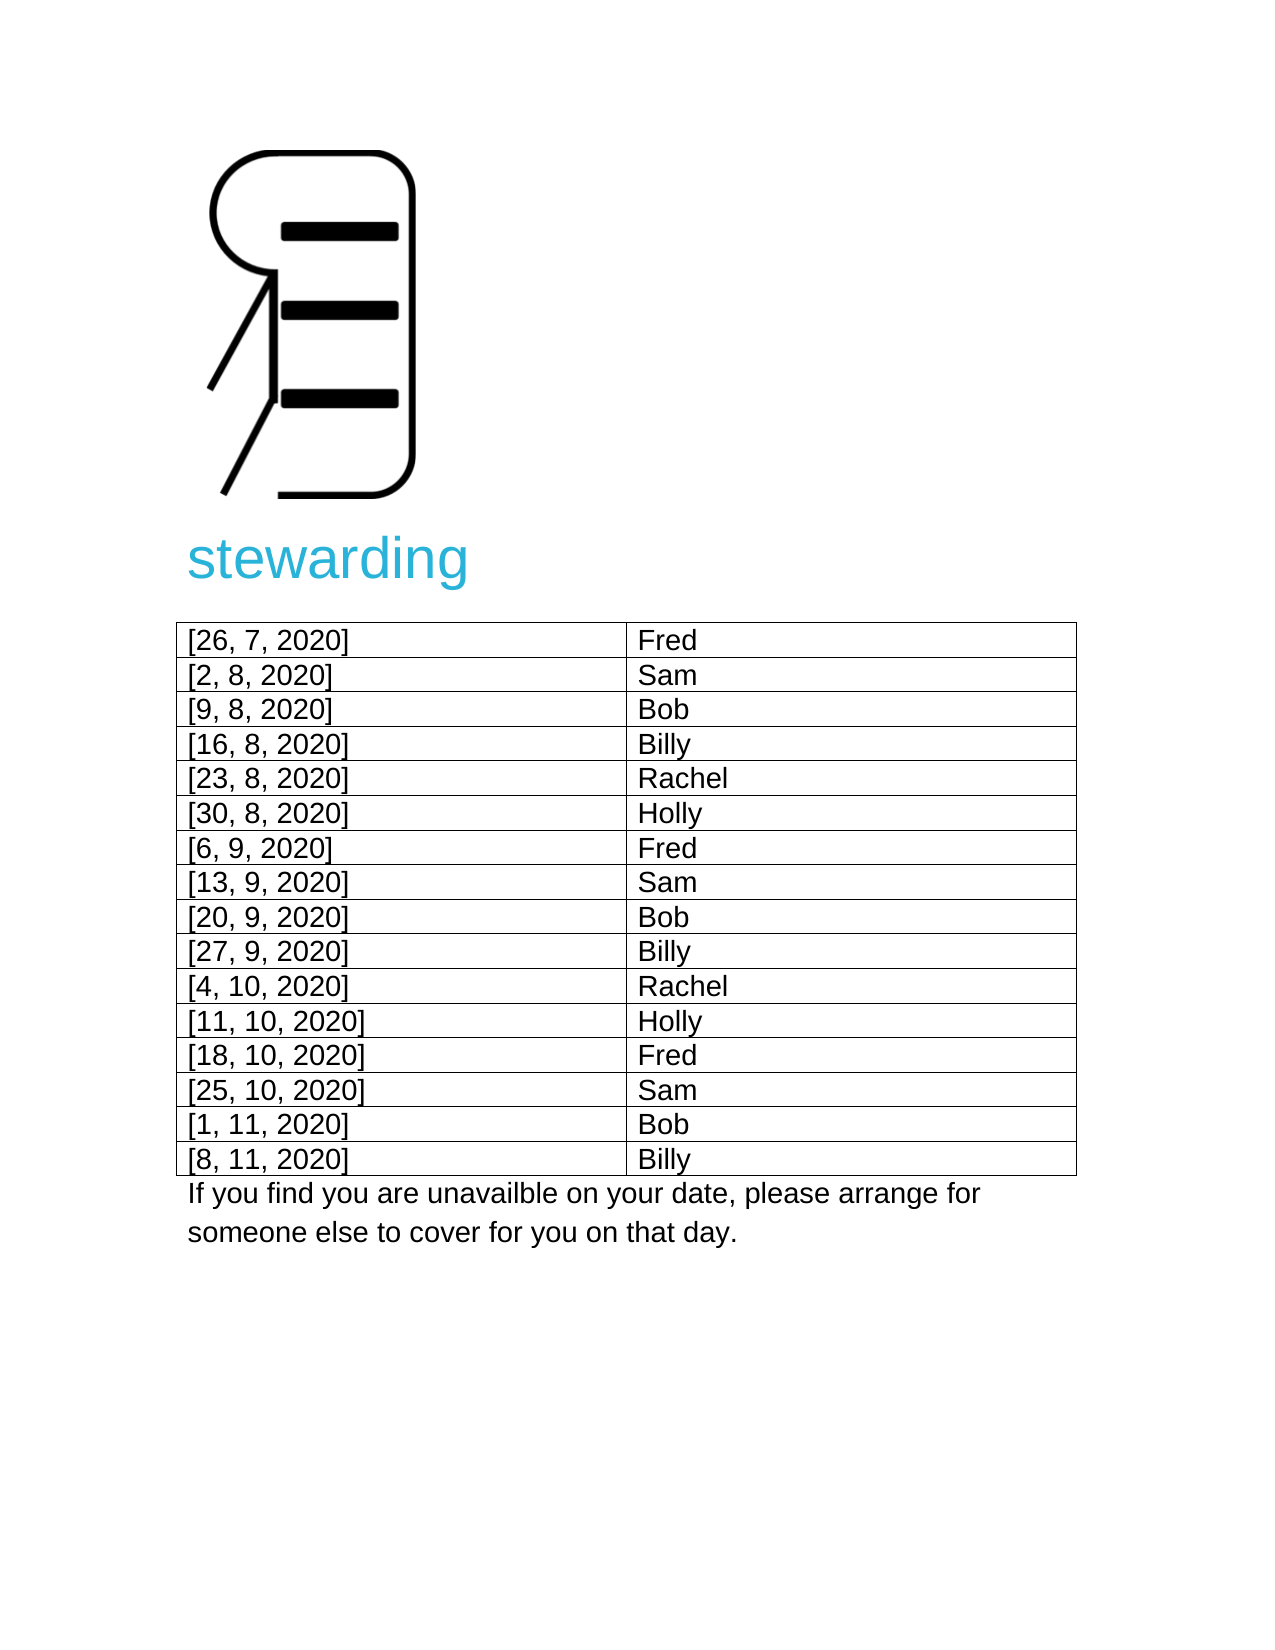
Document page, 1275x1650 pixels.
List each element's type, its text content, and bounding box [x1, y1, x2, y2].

table_cell [25, 10, 2020] [177, 1073, 626, 1106]
table_cell Bob [627, 900, 1076, 933]
table_cell [11, 10, 2020] [177, 1004, 626, 1037]
table_header [26, 7, 2020] [177, 623, 626, 657]
table_cell [2, 8, 2020] [177, 658, 626, 691]
picture [206, 150, 416, 499]
table_cell Sam [627, 1073, 1076, 1106]
table_cell [9, 8, 2020] [177, 692, 626, 726]
table_cell [1, 11, 2020] [177, 1107, 626, 1141]
table_cell Billy [627, 727, 1076, 760]
table_header Fred [627, 623, 1076, 657]
table_cell Sam [627, 865, 1076, 899]
table_cell Fred [627, 831, 1076, 864]
table_cell [18, 10, 2020] [177, 1038, 626, 1072]
table_cell Rachel [627, 761, 1076, 795]
table_cell Holly [627, 1004, 1076, 1037]
table_cell [13, 9, 2020] [177, 865, 626, 899]
table_cell Holly [627, 796, 1076, 829]
table_cell [6, 9, 2020] [177, 831, 626, 864]
table_cell [27, 9, 2020] [177, 934, 626, 968]
table_cell Bob [627, 1107, 1076, 1141]
table_cell [4, 10, 2020] [177, 969, 626, 1002]
table_cell Bob [627, 692, 1076, 726]
table_cell Rachel [627, 969, 1076, 1002]
table_cell Fred [627, 1038, 1076, 1072]
table_cell Billy [627, 934, 1076, 968]
table_cell Sam [627, 658, 1076, 691]
text If you find you are unavailble on your date, please arrange for someone else to cover for you on that day. [187, 1176, 1087, 1248]
text stewarding [187, 524, 1087, 591]
table_cell Billy [627, 1142, 1076, 1175]
table_cell [8, 11, 2020] [177, 1142, 626, 1175]
table_cell [30, 8, 2020] [177, 796, 626, 829]
table_cell [23, 8, 2020] [177, 761, 626, 795]
table_cell [20, 9, 2020] [177, 900, 626, 933]
table_cell [16, 8, 2020] [177, 727, 626, 760]
